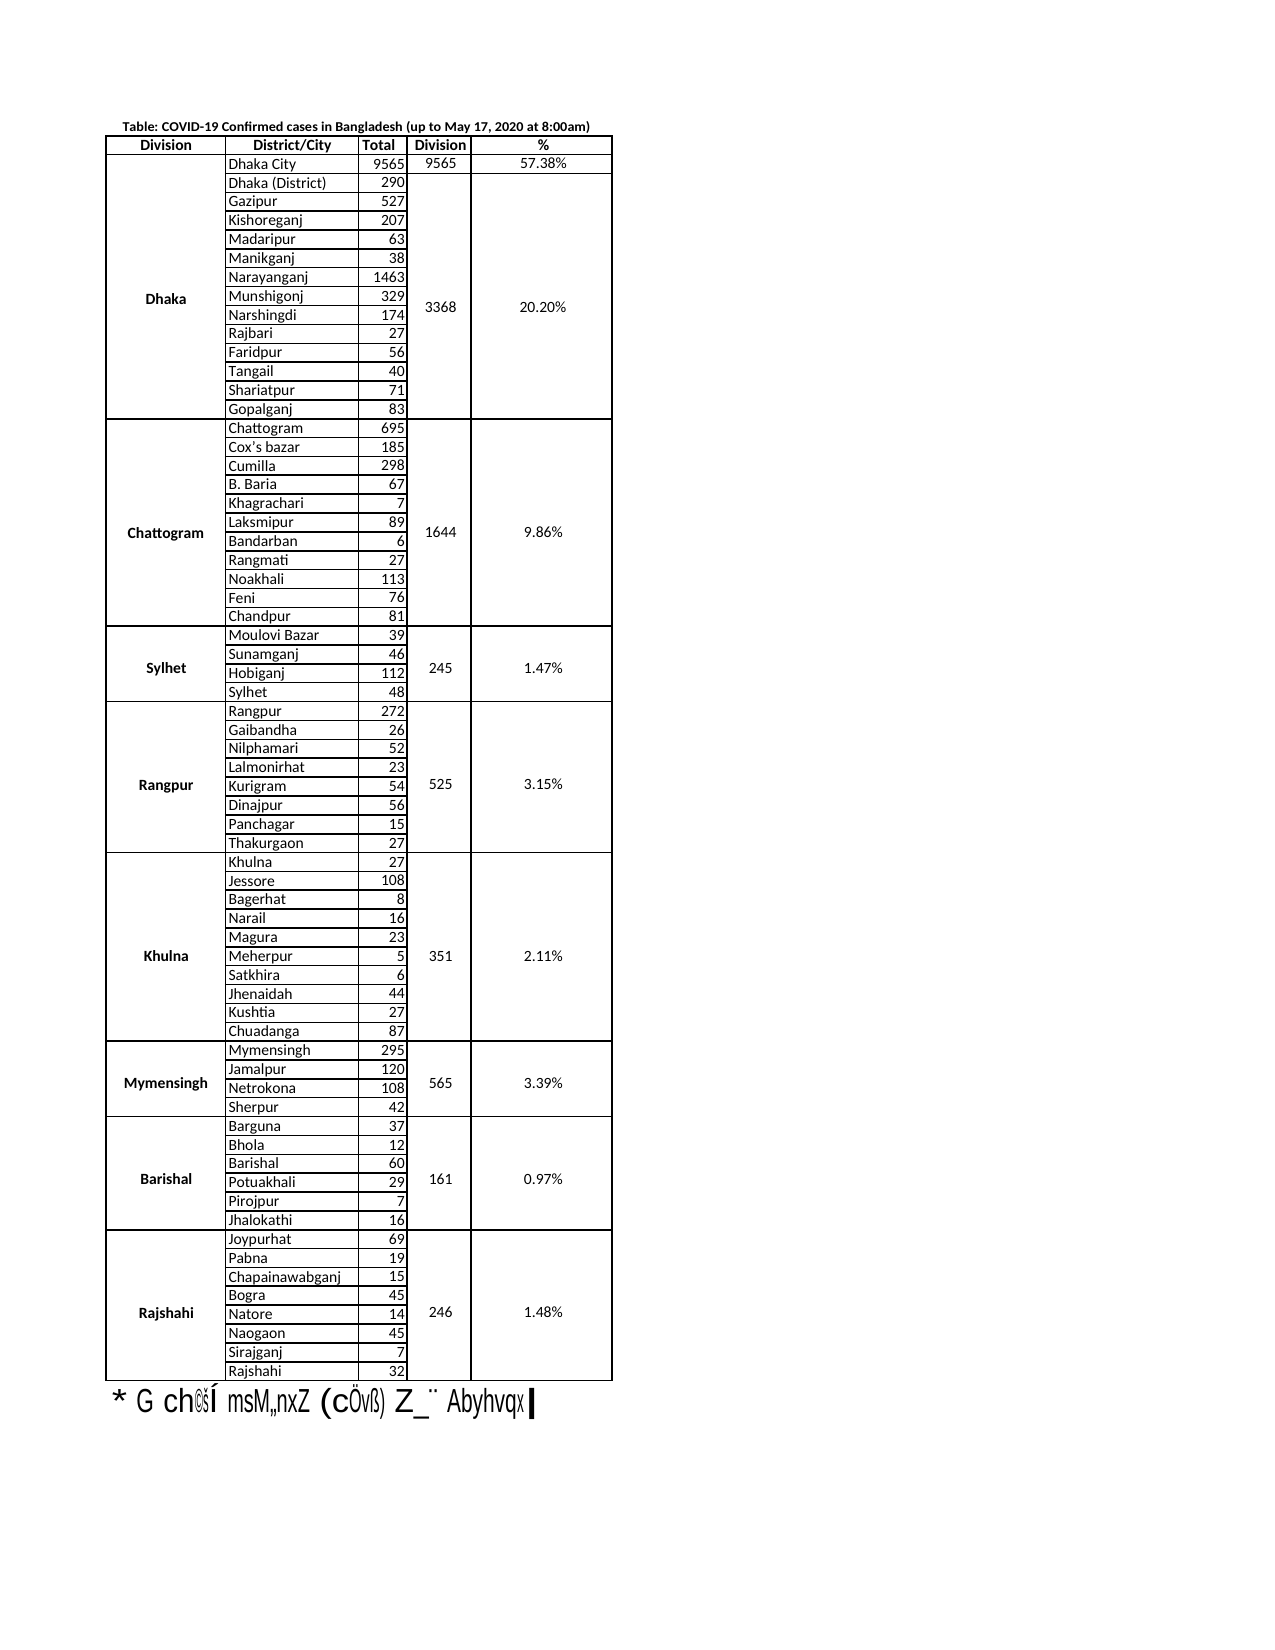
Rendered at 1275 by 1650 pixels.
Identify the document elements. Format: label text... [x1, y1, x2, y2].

table_cell 52 [359, 740, 406, 757]
table_cell 272 [359, 702, 406, 719]
table_cell Khulna [226, 853, 358, 871]
table_cell Rangpur [107, 702, 225, 852]
table_cell 19 [359, 1249, 406, 1267]
table_cell 245 [408, 627, 470, 701]
table_cell 39 [359, 627, 406, 644]
text * G ch©šÍ msM„nxZ (cÖvß) Z_¨ Abyhvqx| [112, 1381, 1231, 1420]
table_cell Joypurhat [226, 1231, 358, 1248]
table_cell Rangmati [226, 552, 358, 569]
table_cell 32 [359, 1363, 406, 1380]
table_cell 9565 [408, 155, 470, 173]
table_cell Naogaon [226, 1325, 358, 1342]
table_cell Rajbari [226, 325, 358, 342]
table_cell Sunamganj [226, 646, 358, 663]
table_cell Dhaka [107, 155, 225, 418]
table_cell 56 [359, 344, 406, 361]
table_cell Thakurgaon [226, 835, 358, 852]
table_cell 44 [359, 985, 406, 1002]
table_cell 108 [359, 872, 406, 889]
table_cell Madaripur [226, 231, 358, 248]
table_header Total [359, 137, 406, 154]
table_cell 76 [359, 589, 406, 606]
table_cell Bhola [226, 1136, 358, 1153]
table_cell Bandarban [226, 533, 358, 550]
table_cell 20.20% [472, 174, 611, 418]
table_cell Barishal [107, 1117, 225, 1229]
table_cell Gopalganj [226, 401, 358, 418]
table_cell Kushtia [226, 1004, 358, 1021]
table_cell 329 [359, 287, 406, 305]
table_cell 48 [359, 683, 406, 701]
table_cell 1.48% [472, 1231, 611, 1380]
table_cell Satkhira [226, 966, 358, 984]
table_cell 12 [359, 1136, 406, 1153]
table_cell 27 [359, 552, 406, 569]
table_cell 26 [359, 721, 406, 738]
table_cell Chattogram [107, 420, 225, 625]
table_cell Nilphamari [226, 740, 358, 757]
table_cell Gaibandha [226, 721, 358, 738]
table_cell Pabna [226, 1249, 358, 1267]
table_cell 1463 [359, 268, 406, 286]
table_cell 8 [359, 891, 406, 908]
table_cell Chapainawabganj [226, 1268, 358, 1285]
table_cell Gazipur [226, 193, 358, 210]
table_cell 23 [359, 759, 406, 776]
table_cell Manikganj [226, 250, 358, 267]
table_cell Sylhet [107, 627, 225, 701]
table_cell 9565 [359, 155, 406, 173]
table_cell Dhaka (District) [226, 174, 358, 191]
table_cell 27 [359, 835, 406, 852]
table_cell 15 [359, 816, 406, 833]
table_cell 174 [359, 306, 406, 323]
table_cell 185 [359, 438, 406, 456]
table_cell 27 [359, 1004, 406, 1021]
table_cell Kishoreganj [226, 212, 358, 229]
table_cell Jamalpur [226, 1061, 358, 1078]
table_cell Sylhet [226, 683, 358, 701]
table_cell 67 [359, 476, 406, 493]
table_cell 3368 [408, 174, 470, 418]
table_cell 37 [359, 1117, 406, 1134]
table_cell 113 [359, 570, 406, 588]
table_cell 7 [359, 1344, 406, 1361]
table_cell Noakhali [226, 570, 358, 588]
table_cell Dinajpur [226, 797, 358, 814]
table_cell Chandpur [226, 608, 358, 625]
table_cell Moulovi Bazar [226, 627, 358, 644]
table_cell Dhaka City [226, 155, 358, 173]
table_header % [472, 137, 611, 154]
table_cell Rajshahi [107, 1231, 225, 1380]
table_cell 81 [359, 608, 406, 625]
table_cell 5 [359, 948, 406, 965]
table_cell Shariatpur [226, 382, 358, 399]
table_cell 7 [359, 1193, 406, 1210]
table_cell Meherpur [226, 948, 358, 965]
table_cell Sirajganj [226, 1344, 358, 1361]
table_cell 45 [359, 1325, 406, 1342]
table_cell 46 [359, 646, 406, 663]
table_cell 60 [359, 1155, 406, 1172]
table_cell 87 [359, 1023, 406, 1040]
table_cell 3.39% [472, 1042, 611, 1116]
table_cell Narshingdi [226, 306, 358, 323]
table_cell 56 [359, 797, 406, 814]
table_cell 246 [408, 1231, 470, 1380]
table_cell Jessore [226, 872, 358, 889]
table_cell Tangail [226, 363, 358, 380]
table_cell Rangpur [226, 702, 358, 719]
table_cell Chattogram [226, 420, 358, 437]
table_cell 16 [359, 1212, 406, 1229]
table_cell Pirojpur [226, 1193, 358, 1210]
table_cell 54 [359, 778, 406, 795]
table_header Division [107, 137, 225, 154]
table_cell Cox’s bazar [226, 438, 358, 456]
table_cell B. Baria [226, 476, 358, 493]
table_cell 23 [359, 929, 406, 946]
table_cell Hobiganj [226, 665, 358, 682]
table_cell 45 [359, 1287, 406, 1304]
table_cell 295 [359, 1042, 406, 1059]
table_cell 6 [359, 966, 406, 984]
table_cell 6 [359, 533, 406, 550]
table_cell 42 [359, 1098, 406, 1116]
table_cell 290 [359, 174, 406, 191]
table_cell Munshigonj [226, 287, 358, 305]
table_cell 69 [359, 1231, 406, 1248]
table_cell Faridpur [226, 344, 358, 361]
table_cell Lalmonirhat [226, 759, 358, 776]
table_cell 29 [359, 1174, 406, 1191]
table_cell 695 [359, 420, 406, 437]
table_cell 3.15% [472, 702, 611, 852]
table_cell 83 [359, 401, 406, 418]
table_cell 27 [359, 853, 406, 871]
table_cell Barishal [226, 1155, 358, 1172]
table_cell 27 [359, 325, 406, 342]
table_cell 565 [408, 1042, 470, 1116]
table_cell Narayanganj [226, 268, 358, 286]
table_cell 207 [359, 212, 406, 229]
table_cell Mymensingh [107, 1042, 225, 1116]
table_cell Jhalokathi [226, 1212, 358, 1229]
table_cell Cumilla [226, 457, 358, 474]
table_cell 112 [359, 665, 406, 682]
table_cell Potuakhali [226, 1174, 358, 1191]
table_cell Panchagar [226, 816, 358, 833]
table_cell 351 [408, 853, 470, 1040]
table_cell Kurigram [226, 778, 358, 795]
table_header District/City [226, 137, 358, 154]
table_cell 40 [359, 363, 406, 380]
table_cell 9.86% [472, 420, 611, 625]
table_cell 63 [359, 231, 406, 248]
table_cell Mymensingh [226, 1042, 358, 1059]
table_cell Sherpur [226, 1098, 358, 1116]
table_cell Laksmipur [226, 514, 358, 531]
table_cell Magura [226, 929, 358, 946]
table_cell 15 [359, 1268, 406, 1285]
table_cell Feni [226, 589, 358, 606]
table_cell 161 [408, 1117, 470, 1229]
table_cell 0.97% [472, 1117, 611, 1229]
table_cell Narail [226, 910, 358, 927]
table_cell 298 [359, 457, 406, 474]
text Table: COVID-19 Confirmed cases in Bangladesh (up to May 17, 2020 at 8:00am) [122, 118, 1231, 135]
table_cell 108 [359, 1080, 406, 1097]
table_cell Bagerhat [226, 891, 358, 908]
table_cell 525 [408, 702, 470, 852]
table_cell Natore [226, 1306, 358, 1323]
table_cell 16 [359, 910, 406, 927]
table_cell 71 [359, 382, 406, 399]
table_cell Khulna [107, 853, 225, 1040]
table_cell 1.47% [472, 627, 611, 701]
table_cell Barguna [226, 1117, 358, 1134]
table_cell Chuadanga [226, 1023, 358, 1040]
table_cell Bogra [226, 1287, 358, 1304]
table_cell Jhenaidah [226, 985, 358, 1002]
table_cell 14 [359, 1306, 406, 1323]
table_cell 2.11% [472, 853, 611, 1040]
table_cell Rajshahi [226, 1363, 358, 1380]
table_cell Netrokona [226, 1080, 358, 1097]
table_header Division [408, 137, 470, 154]
table_cell 57.38% [472, 155, 611, 173]
table_cell 527 [359, 193, 406, 210]
table_cell 7 [359, 495, 406, 512]
table_cell 89 [359, 514, 406, 531]
table_cell 120 [359, 1061, 406, 1078]
table_cell 1644 [408, 420, 470, 625]
table_cell Khagrachari [226, 495, 358, 512]
table_cell 38 [359, 250, 406, 267]
